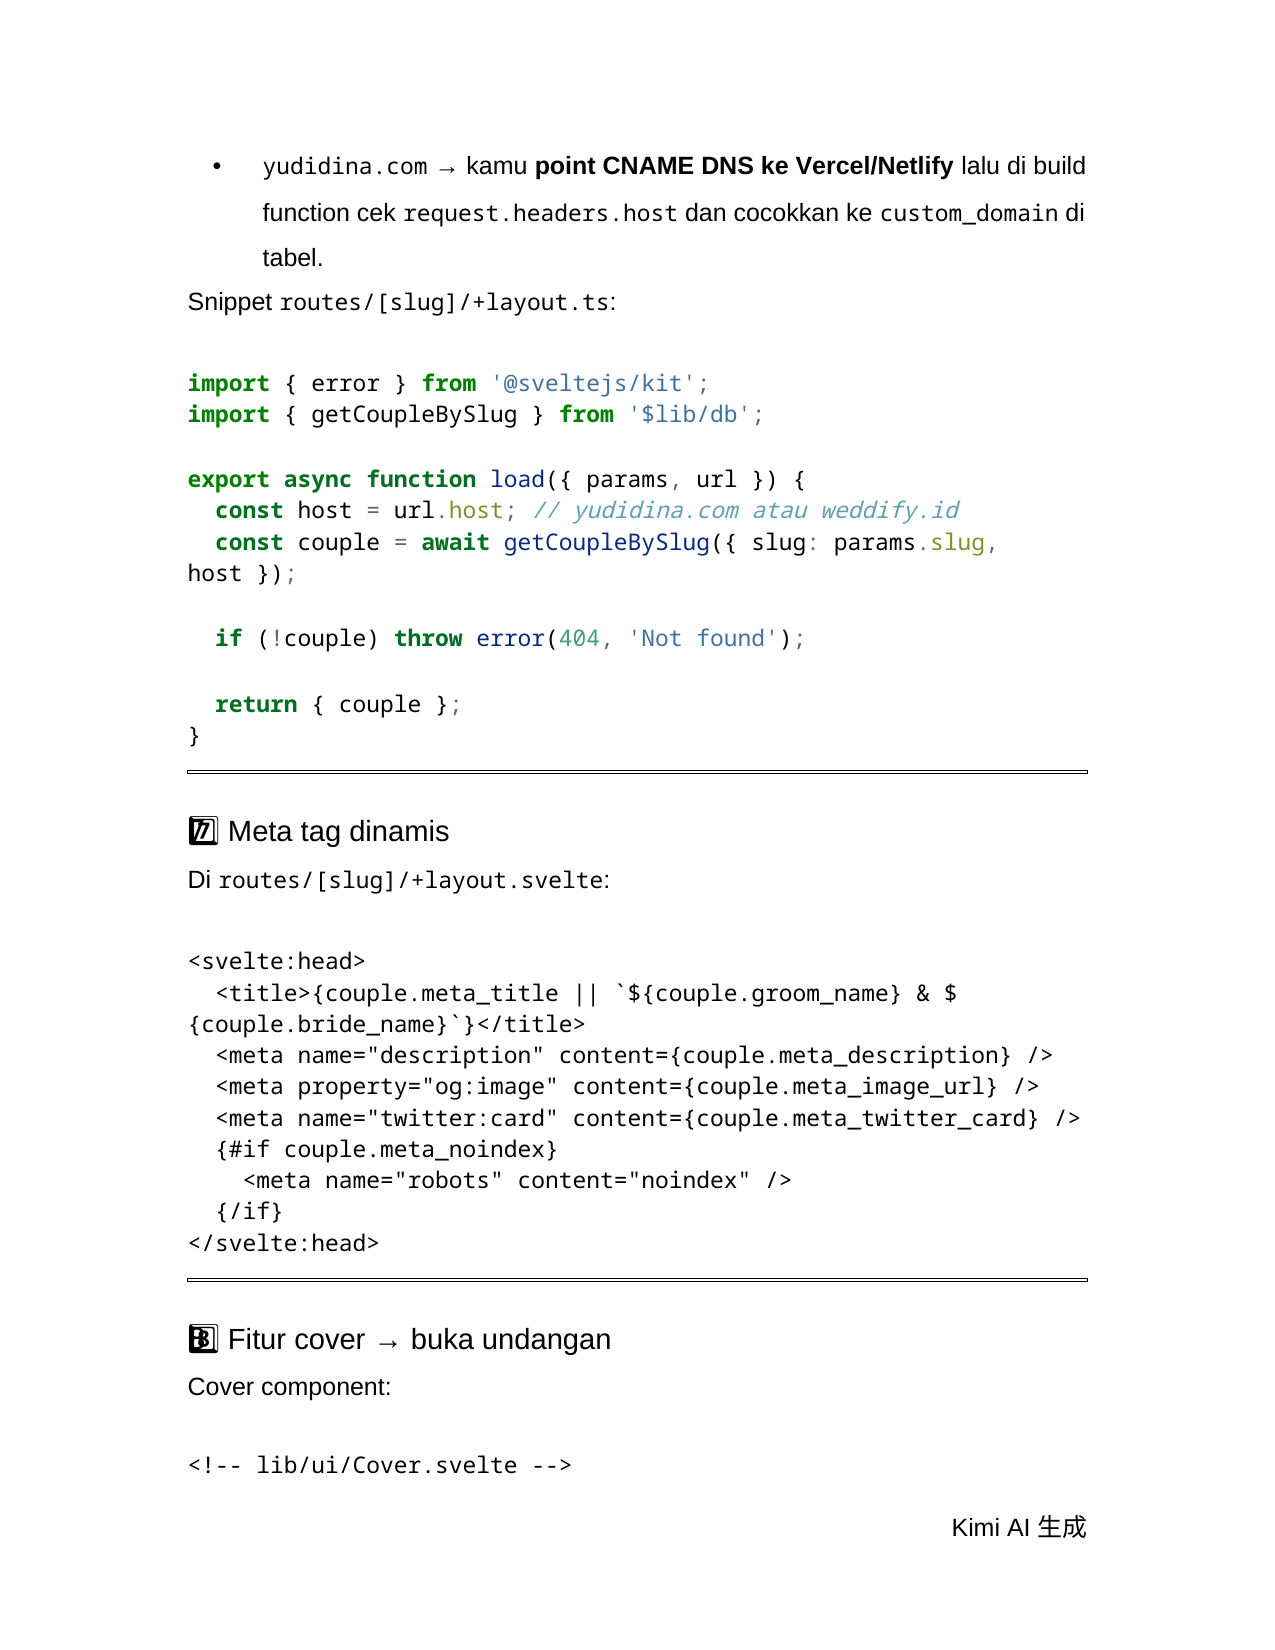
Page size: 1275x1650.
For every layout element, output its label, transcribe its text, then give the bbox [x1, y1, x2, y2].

list yudidina.com → kamu point CNAME DNS ke Vercel/Netlify lalu di build function cek request.headers.host dan cocokkan ke custom_domain di tabel. [212, 150, 1087, 271]
text Di routes/[slug]/+layout.svelte: [187, 864, 1087, 896]
text <svelte:head> <title>{couple.meta_title || `${couple.groom_name} & ${couple.bride_name}`}</title> <meta name="description" content={couple.meta_description} /> <meta property="og:image" content={couple.meta_image_url} /> <meta name="twitter:card" content={couple.meta_twitter_card} /> {#if couple.meta_noindex} <meta name="robots" content="noindex" /> {/if} </svelte:head> [187, 911, 1087, 1258]
text import { error } from '@sveltejs/kit'; import { getCoupleBySlug } from '$lib/db'; export async function load({ params, url }) { const host = url.host; // yudidina.com atau weddify.id const couple = await getCoupleBySlug({ slug: params.slug, host }); if (!couple) throw error(404, 'Not found'); return { couple }; } [187, 332, 1087, 750]
subtitle 7️⃣ Meta tag dinamis [187, 814, 1087, 847]
subtitle 8️⃣ Fitur cover → buka undangan [187, 1322, 1087, 1355]
text Cover component: [187, 1372, 1087, 1401]
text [187, 1415, 1087, 1480]
text Snippet routes/[slug]/+layout.ts: [187, 286, 1087, 317]
